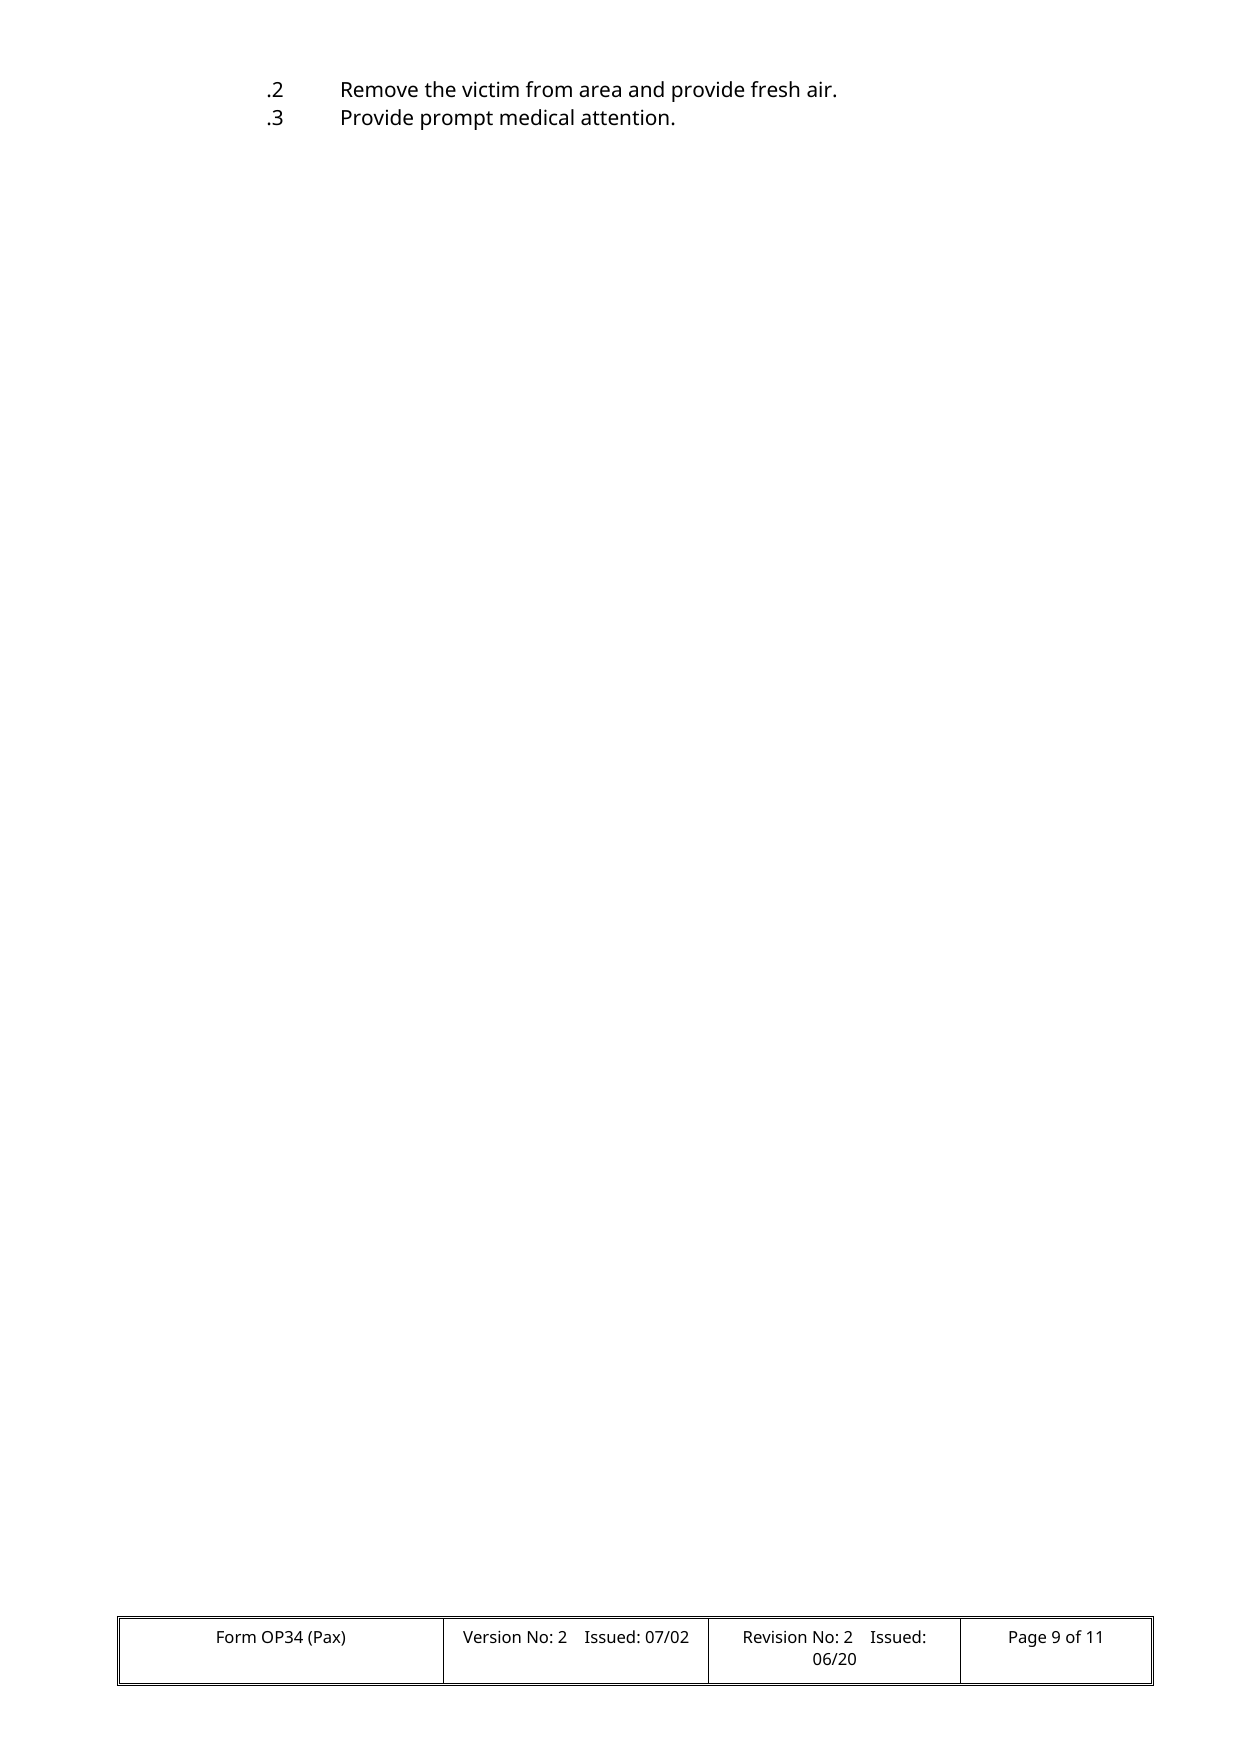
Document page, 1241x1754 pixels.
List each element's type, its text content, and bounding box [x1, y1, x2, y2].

subtitle Remove the victim from area and provide fresh air. [266, 75, 1152, 103]
subtitle Provide prompt medical attention. [266, 103, 1152, 132]
